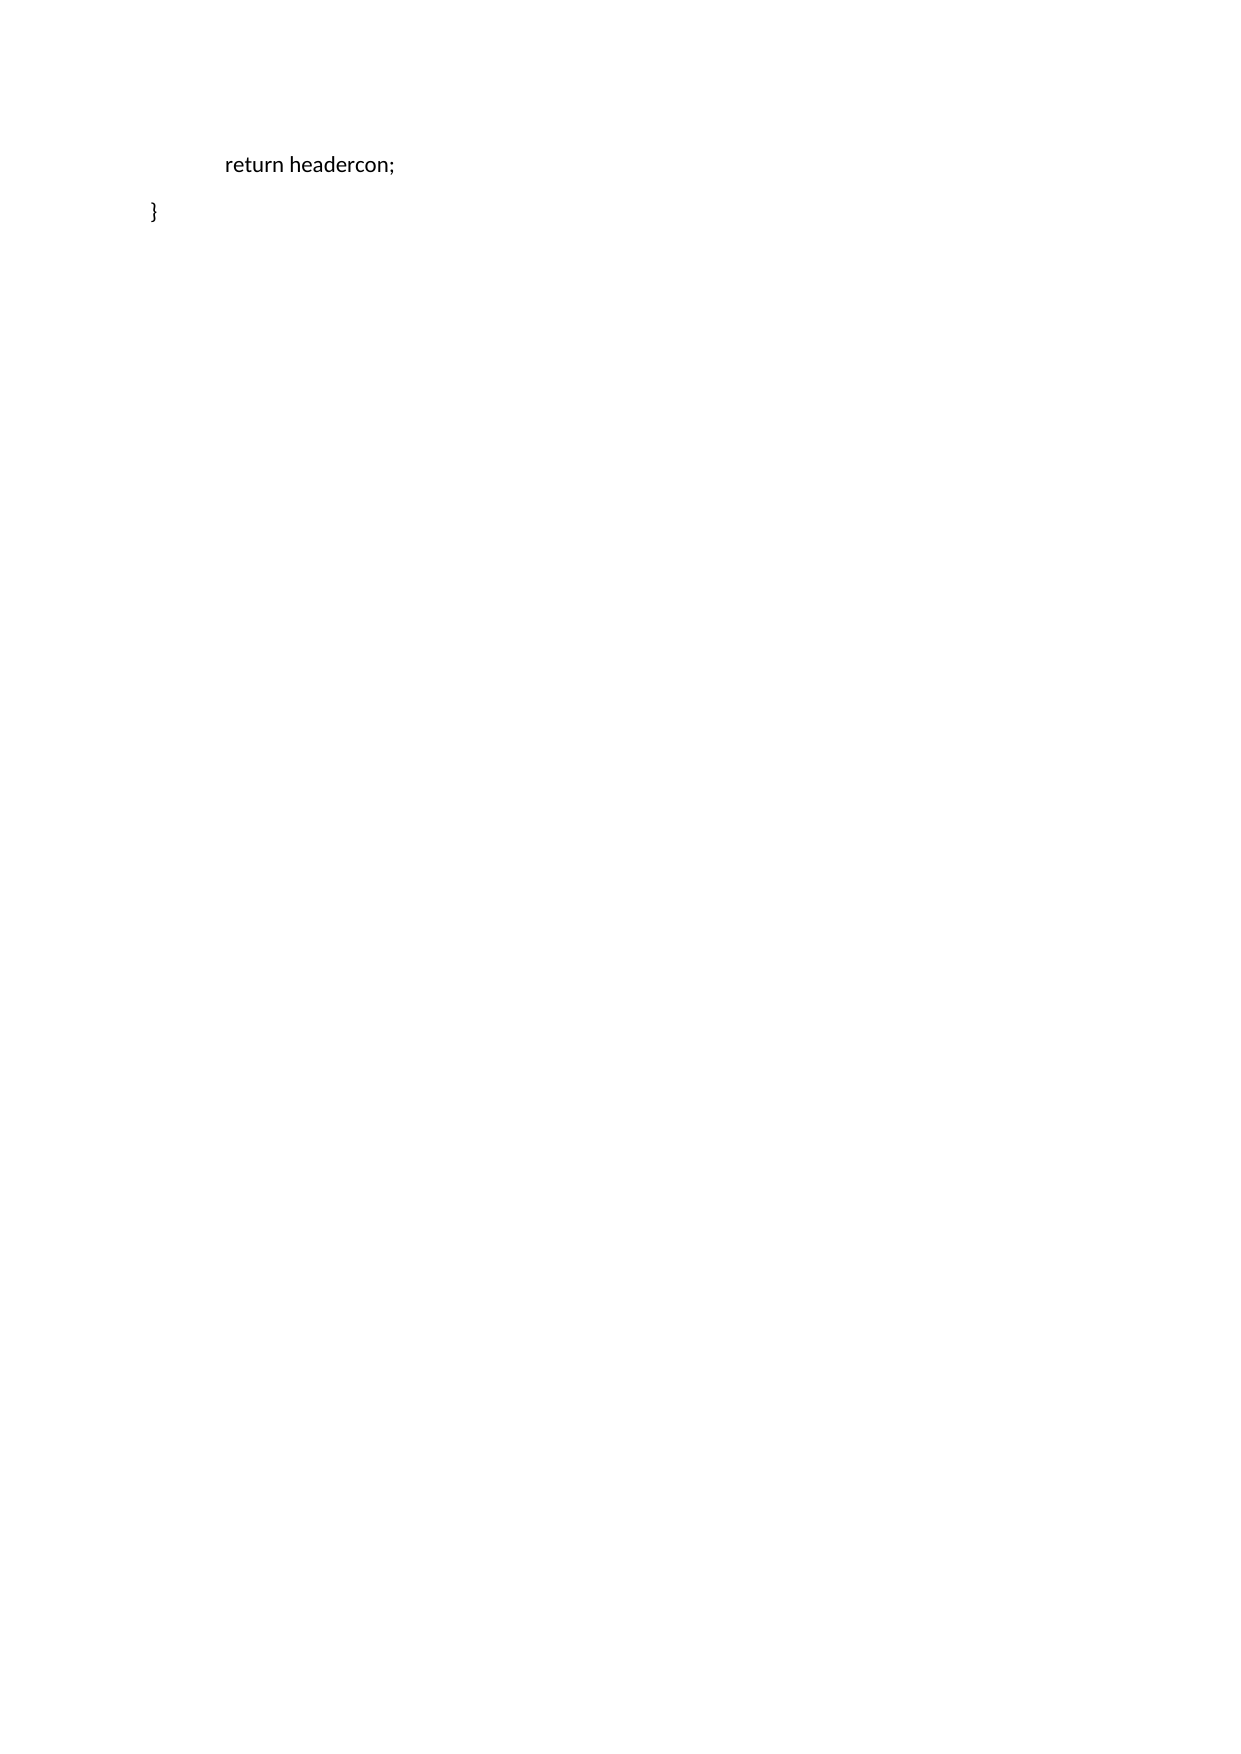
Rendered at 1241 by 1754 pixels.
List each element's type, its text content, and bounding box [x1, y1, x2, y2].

text } [150, 197, 1090, 225]
text return headercon; [150, 150, 1090, 178]
